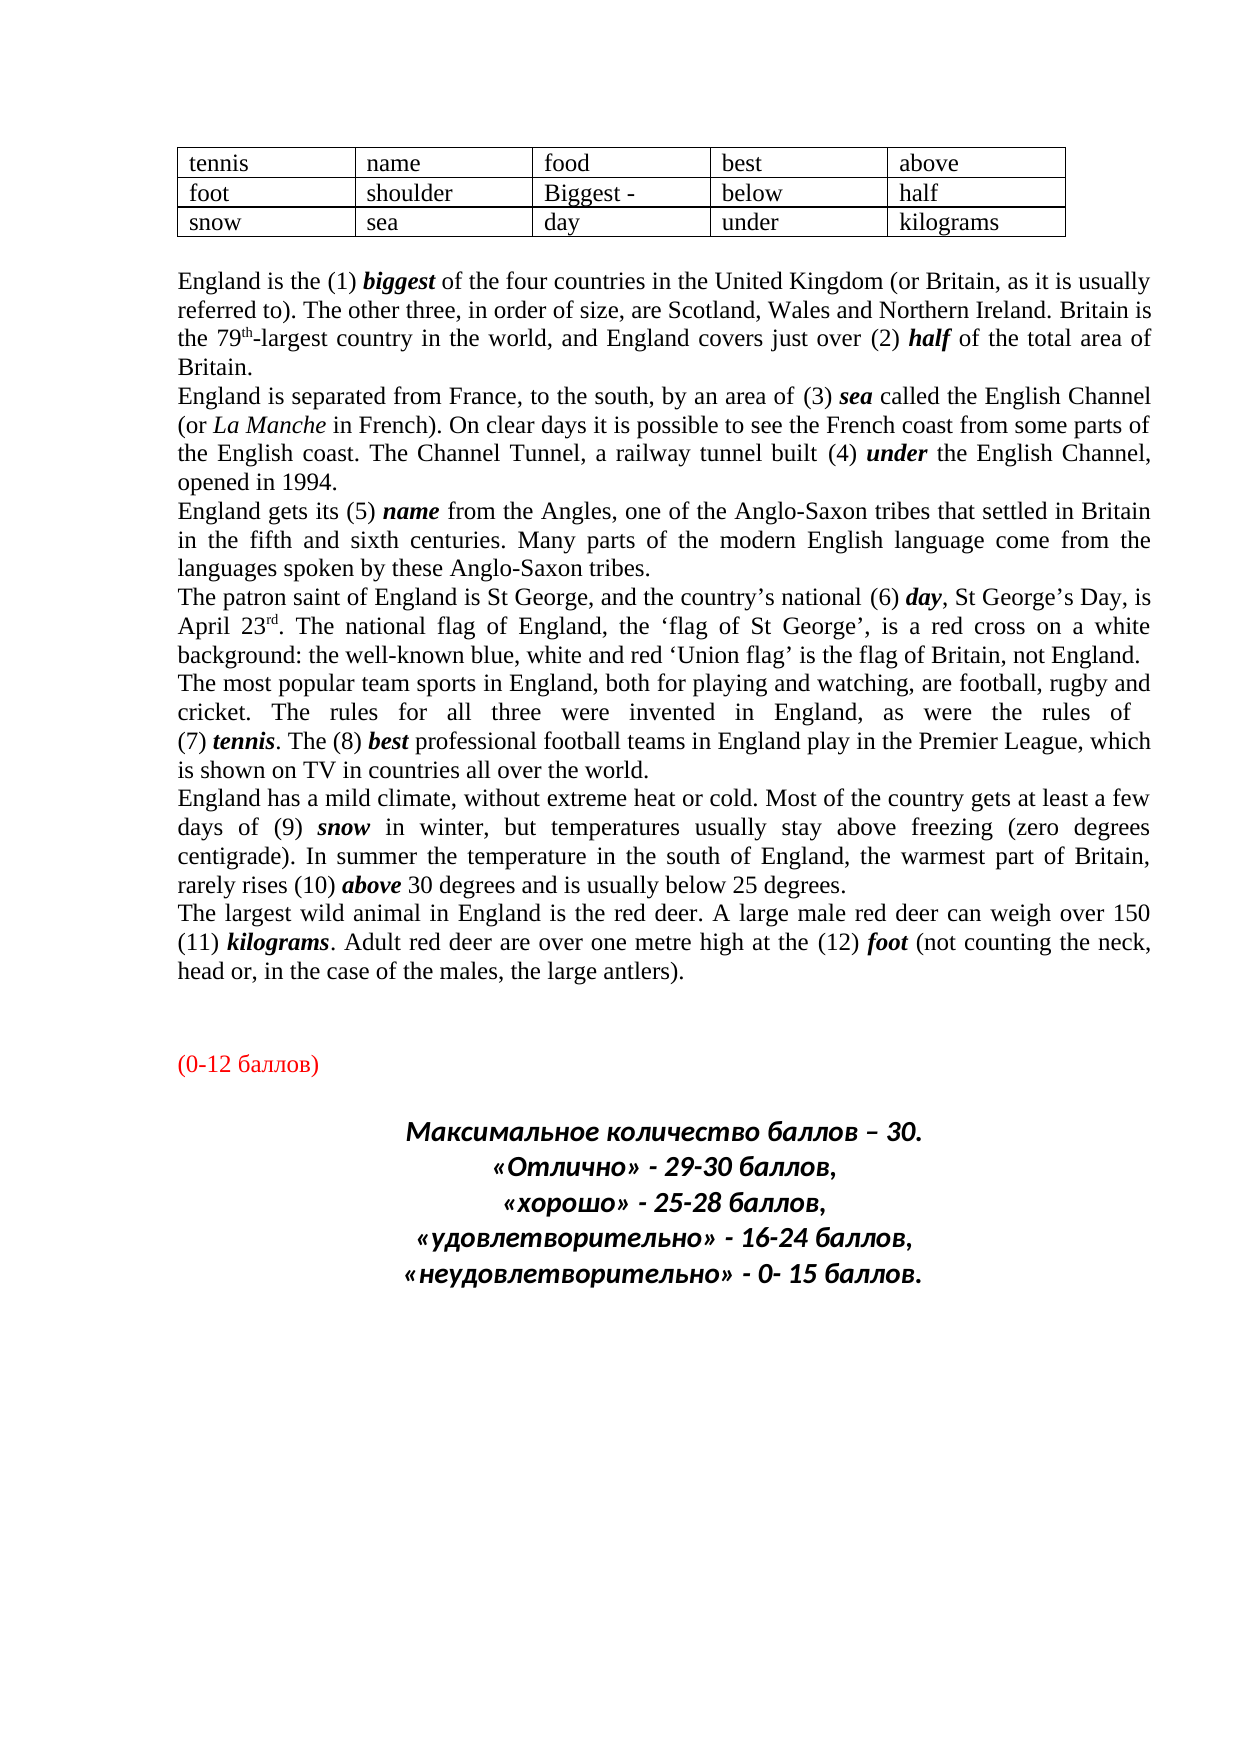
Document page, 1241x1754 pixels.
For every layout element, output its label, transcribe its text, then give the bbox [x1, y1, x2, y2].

table_cell shoulder [356, 178, 532, 206]
table_header best [711, 148, 887, 177]
text The largest wild animal in England is the red deer. A large male red deer can weigh over 150 (11) kilograms. Adult red deer are over one metre high at the (12) foot (not counting the neck, head or, in the case of the males, the large antlers). [177, 898, 1152, 985]
table_header food [533, 148, 710, 177]
text England is the (1) biggest of the four countries in the United Kingdom (or Britain, as it is usually referred to). The other three, in order of size, are Scotland, Wales and Northern Ireland. Britain is the 79th-largest country in the world, and England covers just over (2) half of the total area of Britain. [177, 266, 1152, 381]
table_cell half [888, 178, 1065, 206]
table_header name [356, 148, 532, 177]
table_cell below [711, 178, 887, 206]
text England gets its (5) name from the Angles, one of the Anglo-Saxon tribes that settled in Britain in the fifth and sixth centuries. Many parts of the modern English language come from the languages spoken by these Anglo-Saxon tribes. [177, 496, 1152, 582]
text «удовлетворительно» - 16-24 баллов, [177, 1219, 1152, 1255]
table_cell foot [178, 178, 355, 206]
text England is separated from France, to the south, by an area of (3) sea called the English Channel (or La Manche in French). On clear days it is possible to see the French coast from some parts of the English coast. The Channel Tunnel, a railway tunnel built (4) under the English Channel, opened in 1994. [177, 381, 1152, 496]
text «Отлично» - 29-30 баллов, [177, 1148, 1152, 1184]
text The patron saint of England is St George, and the country’s national (6) day, St George’s Day, is April 23rd. The national flag of England, the ‘flag of St George’, is a red cross on a white background: the well-known blue, white and red ‘Union flag’ is the flag of Britain, not England. [177, 582, 1152, 668]
text Максимальное количество баллов – 30. [177, 1113, 1152, 1148]
table_cell day [533, 208, 710, 236]
text The most popular team sports in England, both for playing and watching, are football, rugby and cricket. The rules for all three were invented in England, as were the rules of (7) tennis. The (8) best professional football teams in England play in the Premier League, which is shown on TV in countries all over the world. [177, 668, 1152, 783]
table_header tennis [178, 148, 355, 177]
table_header above [888, 148, 1065, 177]
text «хорошо» - 25-28 баллов, [177, 1184, 1152, 1219]
table_cell snow [178, 208, 355, 236]
table_cell kilograms [888, 208, 1065, 236]
table_cell sea [356, 208, 532, 236]
text (0-12 баллов) [177, 1049, 1152, 1077]
text England has a mild climate, without extreme heat or cold. Most of the country gets at least a few days of (9) snow in winter, but temperatures usually stay above freezing (zero degrees centigrade). In summer the temperature in the south of England, the warmest part of Britain, rarely rises (10) above 30 degrees and is usually below 25 degrees. [177, 783, 1152, 898]
table_cell Biggest - [533, 178, 710, 206]
text «неудовлетворительно» - 0- 15 баллов. [177, 1255, 1152, 1291]
table_cell under [711, 208, 887, 236]
